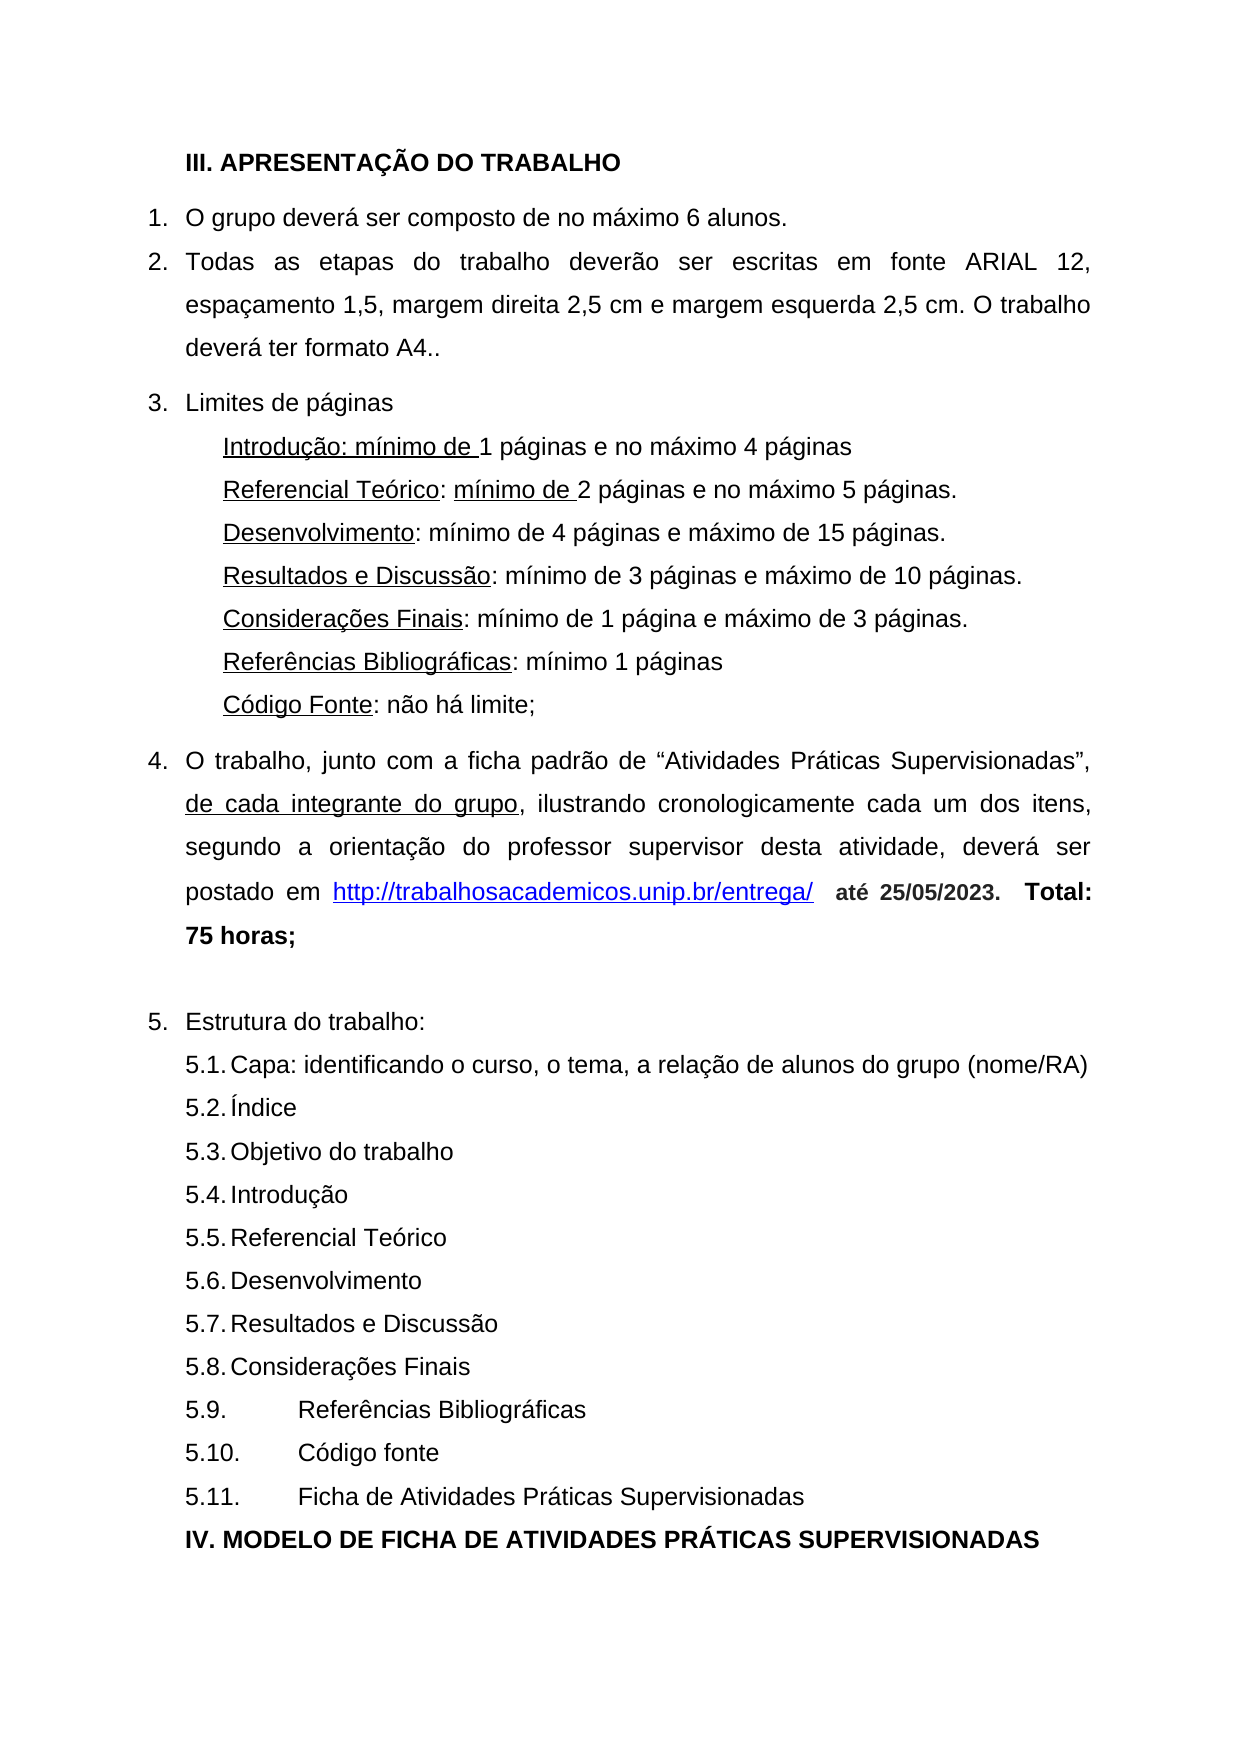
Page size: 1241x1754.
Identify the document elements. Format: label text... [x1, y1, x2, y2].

list Estrutura do trabalho: [148, 1007, 1092, 1036]
list Capa: identificando o curso, o tema, a relação de alunos do grupo (nome/RA) [185, 1050, 1092, 1079]
list Índice [185, 1093, 1092, 1122]
list O grupo deverá ser composto de no máximo 6 alunos. [148, 203, 1092, 232]
list Desenvolvimento [185, 1266, 1092, 1295]
text Referencial Teórico: mínimo de 2 páginas e no máximo 5 páginas. [223, 474, 1092, 503]
text Referências Bibliográficas: mínimo 1 páginas [223, 647, 1092, 676]
list Referências Bibliográficas [185, 1395, 1092, 1424]
list Código fonte [185, 1438, 1092, 1467]
list O trabalho, junto com a ficha padrão de “Atividades Práticas Supervisionadas”, de cada integrante do grupo, ilustrando cronologicamente cada um dos itens, segundo a orientação do professor supervisor desta atividade, deverá ser postado em http://trabalhosacademicos.unip.br/entrega/ até 25/05/2023. Total: 75 horas; [148, 746, 1092, 950]
list Introdução [185, 1180, 1092, 1208]
list Resultados e Discussão [185, 1309, 1092, 1338]
list Referencial Teórico [185, 1223, 1092, 1252]
list Ficha de Atividades Práticas Supervisionadas [185, 1482, 1092, 1510]
text Código Fonte: não há limite; [223, 690, 1092, 719]
list Considerações Finais [185, 1352, 1092, 1381]
list Todas as etapas do trabalho deverão ser escritas em fonte ARIAL 12, espaçamento 1,5, margem direita 2,5 cm e margem esquerda 2,5 cm. O trabalho deverá ter formato A4.. [148, 246, 1092, 361]
text Considerações Finais: mínimo de 1 página e máximo de 3 páginas. [223, 604, 1092, 633]
list Limites de páginas [148, 388, 1092, 417]
text Resultados e Discussão: mínimo de 3 páginas e máximo de 10 páginas. [223, 561, 1092, 589]
text IV. MODELO DE FICHA DE ATIVIDADES PRÁTICAS SUPERVISIONADAS [185, 1525, 1092, 1553]
text Desenvolvimento: mínimo de 4 páginas e máximo de 15 páginas. [223, 518, 1092, 546]
list Objetivo do trabalho [185, 1137, 1092, 1165]
text III. APRESENTAÇÃO DO TRABALHO [185, 148, 1092, 176]
text Introdução: mínimo de 1 páginas e no máximo 4 páginas [223, 431, 1092, 460]
